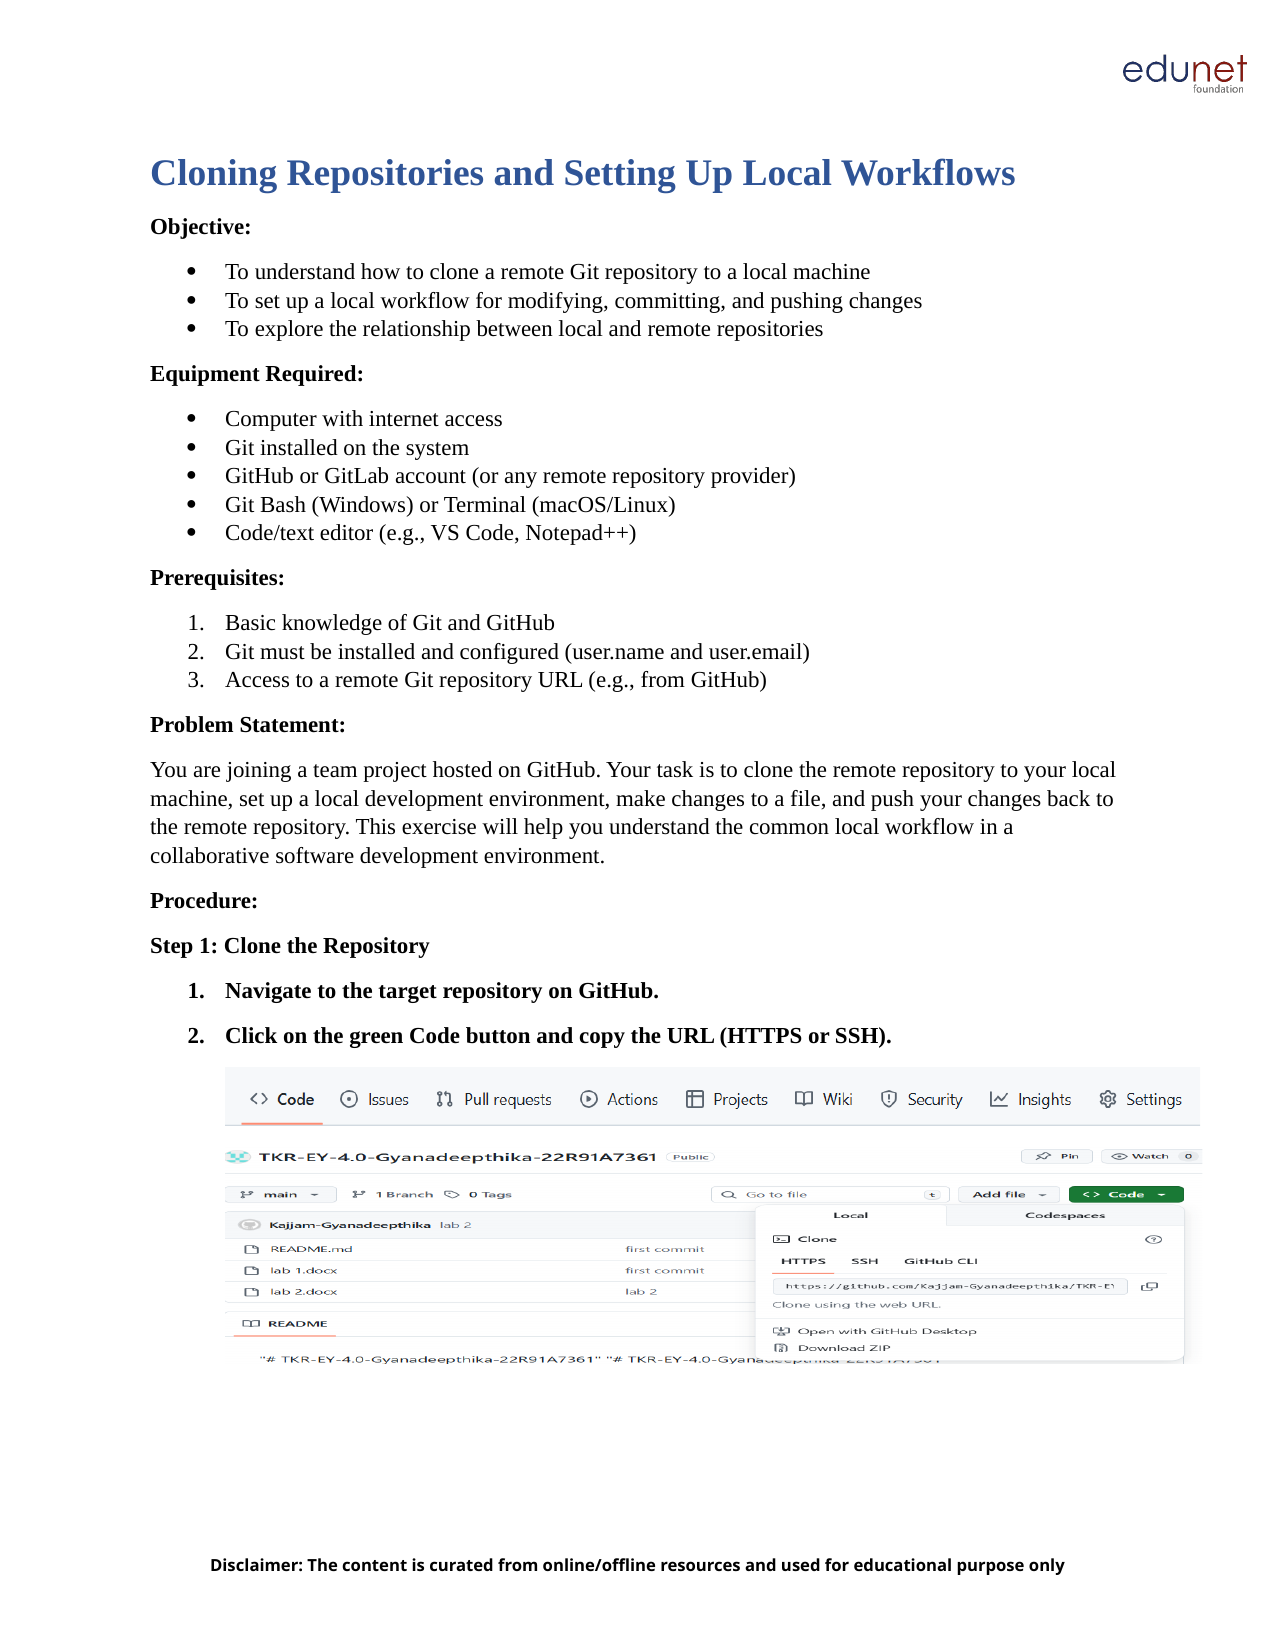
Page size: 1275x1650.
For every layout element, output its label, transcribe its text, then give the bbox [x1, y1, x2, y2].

list To understand how to clone a remote Git repository to a local machine [187, 258, 1125, 285]
text You are joining a team project hosted on GitHub. Your task is to clone the remote repository to your local machine, set up a local development environment, make changes to a file, and push your changes back to the remote repository. This exercise will help you understand the common local workflow in a collaborative software development environment. [150, 756, 1125, 868]
list Git Bash (Windows) or Terminal (macOS/Linux) [187, 491, 1125, 517]
list Access to a remote Git repository URL (e.g., from GitHub) [187, 666, 1125, 693]
text Objective: [150, 213, 1125, 239]
list Git installed on the system [187, 434, 1125, 460]
list Git must be installed and configured (user.name and user.email) [187, 638, 1125, 664]
list Basic knowledge of Git and GitHub [187, 609, 1125, 636]
list To set up a local workflow for modifying, committing, and pushing changes [187, 287, 1125, 313]
text Procedure: [150, 887, 1125, 913]
list To explore the relationship between local and remote repositories [187, 315, 1125, 342]
text Cloning Repositories and Setting Up Local Workflows [150, 150, 1125, 193]
list GitHub or GitLab account (or any remote repository provider) [187, 462, 1125, 489]
list Click on the green Code button and copy the URL (HTTPS or SSH). [187, 1022, 1125, 1048]
text Problem Statement: [150, 711, 1125, 738]
text Prerequisites: [150, 564, 1125, 591]
picture [225, 1067, 1200, 1127]
text Step 1: Clone the Repository [150, 932, 1125, 958]
list Computer with internet access [187, 405, 1125, 432]
picture [1121, 53, 1248, 95]
list Code/text editor (e.g., VS Code, Notepad++) [187, 519, 1125, 546]
list Navigate to the target repository on GitHub. [187, 977, 1125, 1003]
text Equipment Required: [150, 360, 1125, 387]
picture [225, 1145, 1203, 1364]
